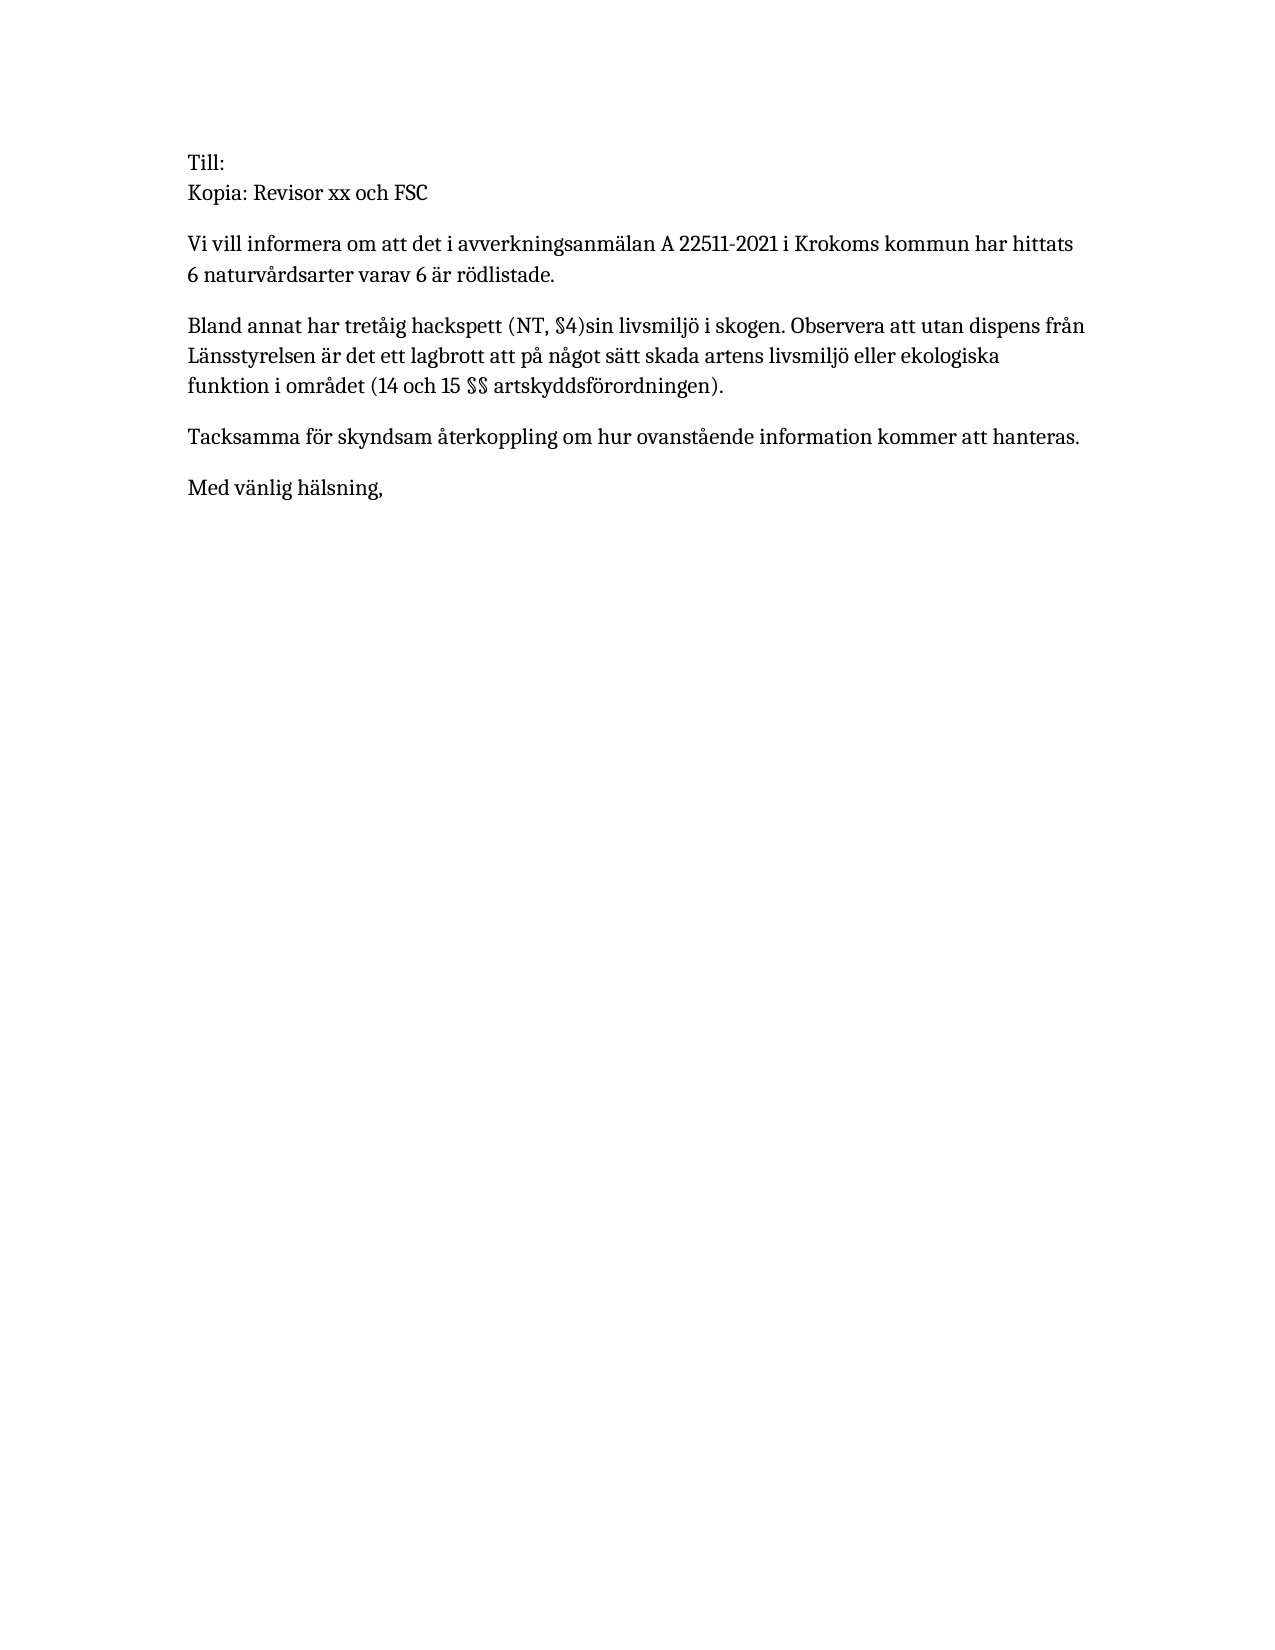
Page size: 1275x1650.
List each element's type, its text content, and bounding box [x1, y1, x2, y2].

text Tacksamma för skyndsam återkoppling om hur ovanstående information kommer att hanteras. [187, 424, 1087, 450]
text Vi vill informera om att det i avverkningsanmälan A 22511-2021 i Krokoms kommun har hittats 6 naturvårdsarter varav 6 är rödlistade. [187, 231, 1087, 288]
text Bland annat har tretåig hackspett (NT, §4)sin livsmiljö i skogen. Observera att utan dispens från Länsstyrelsen är det ett lagbrott att på något sätt skada artens livsmiljö eller ekologiska funktion i området (14 och 15 §§ artskyddsförordningen). [187, 312, 1087, 399]
text Till: Kopia: Revisor xx och FSC [187, 150, 1087, 207]
text Med vänlig hälsning, [187, 475, 1087, 532]
